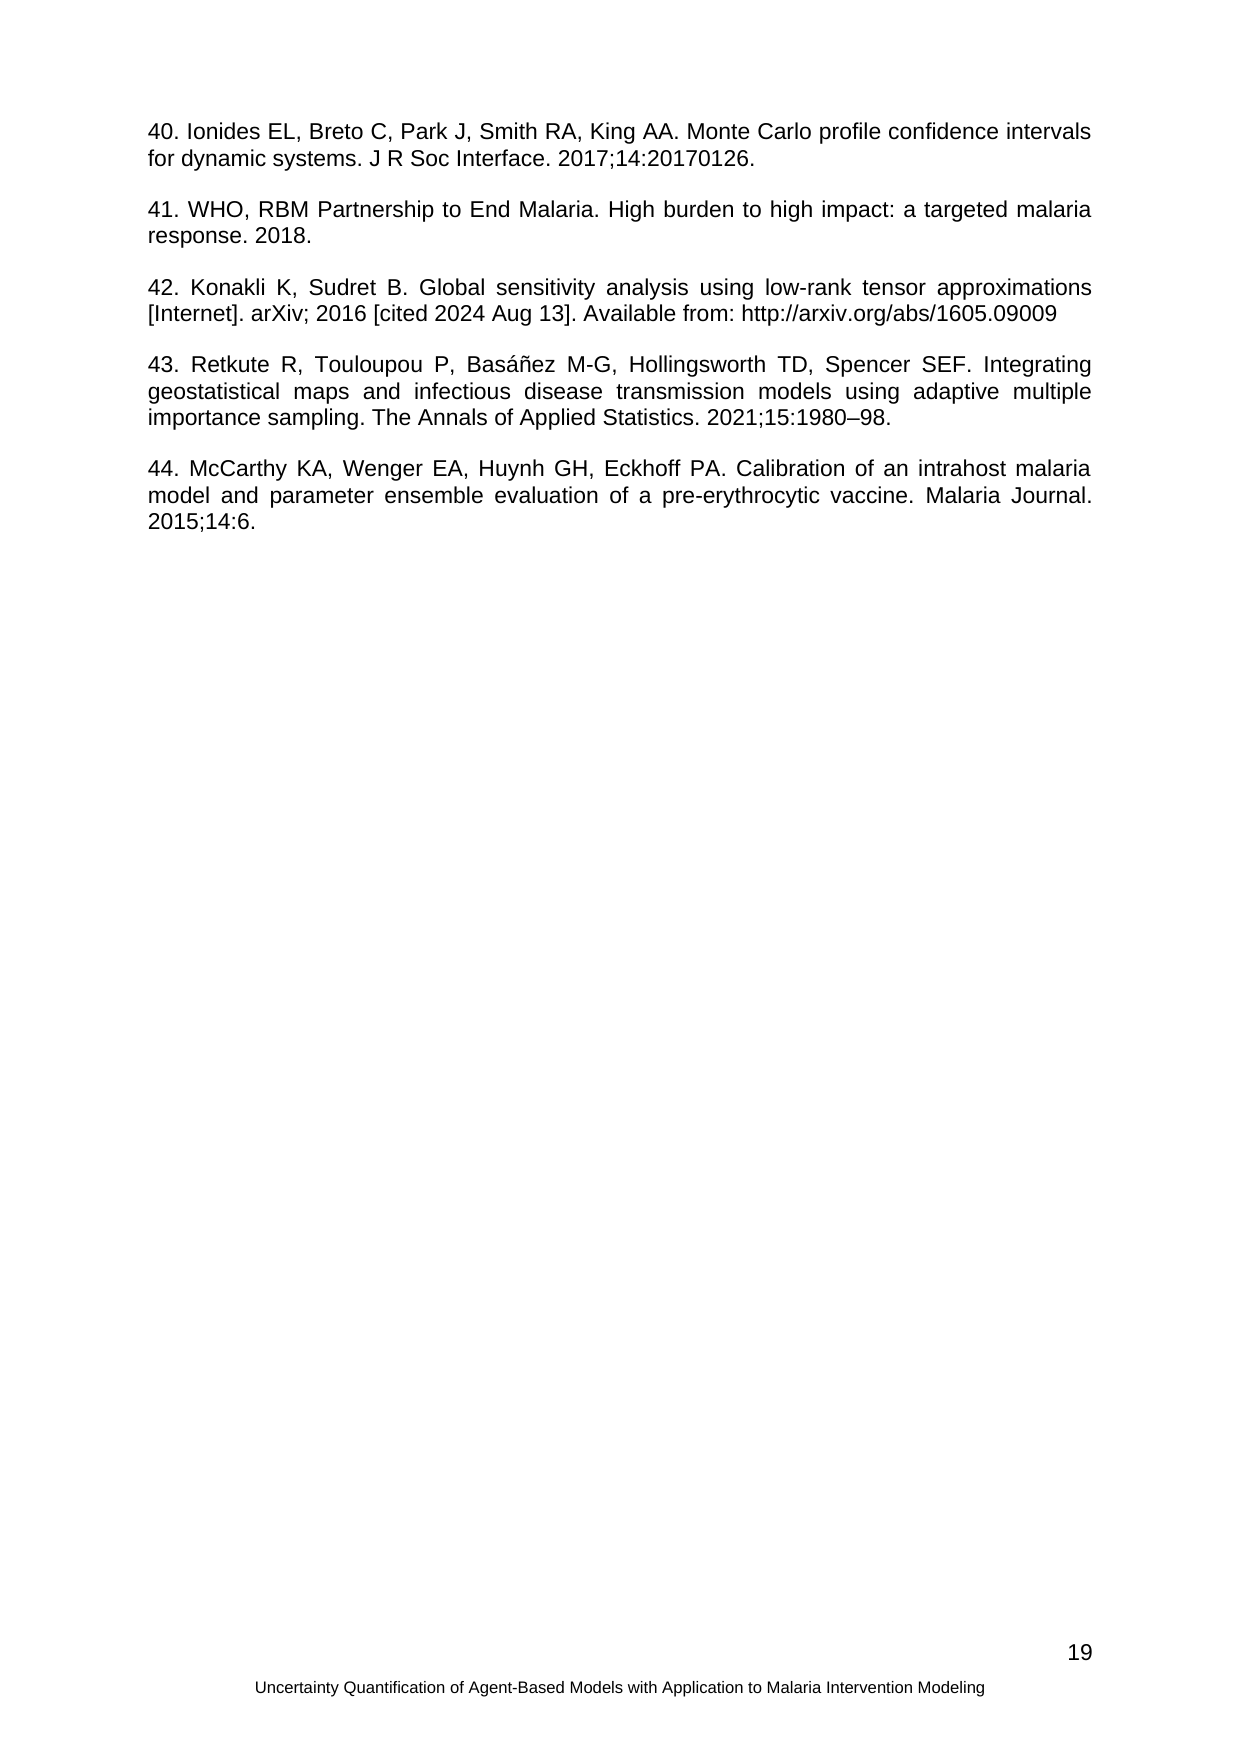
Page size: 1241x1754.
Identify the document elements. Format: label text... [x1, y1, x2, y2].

text 44. McCarthy KA, Wenger EA, Huynh GH, Eckhoff PA. Calibration of an intrahost malaria model and parameter ensemble evaluation of a pre-erythrocytic vaccine. Malaria Journal. 2015;14:6. [148, 455, 1092, 534]
text 43. Retkute R, Touloupou P, Basáñez M-G, Hollingsworth TD, Spencer SEF. Integrating geostatistical maps and infectious disease transmission models using adaptive multiple importance sampling. The Annals of Applied Statistics. 2021;15:1980–98. [148, 351, 1092, 430]
text 41. WHO, RBM Partnership to End Malaria. High burden to high impact: a targeted malaria response. 2018. [148, 196, 1092, 248]
text 40. Ionides EL, Breto C, Park J, Smith RA, King AA. Monte Carlo profile confidence intervals for dynamic systems. J R Soc Interface. 2017;14:20170126. [148, 118, 1092, 171]
text 42. Konakli K, Sudret B. Global sensitivity analysis using low-rank tensor approximations [Internet]. arXiv; 2016 [cited 2024 Aug 13]. Available from: http://arxiv.org/abs/1605.09009 [148, 273, 1092, 326]
